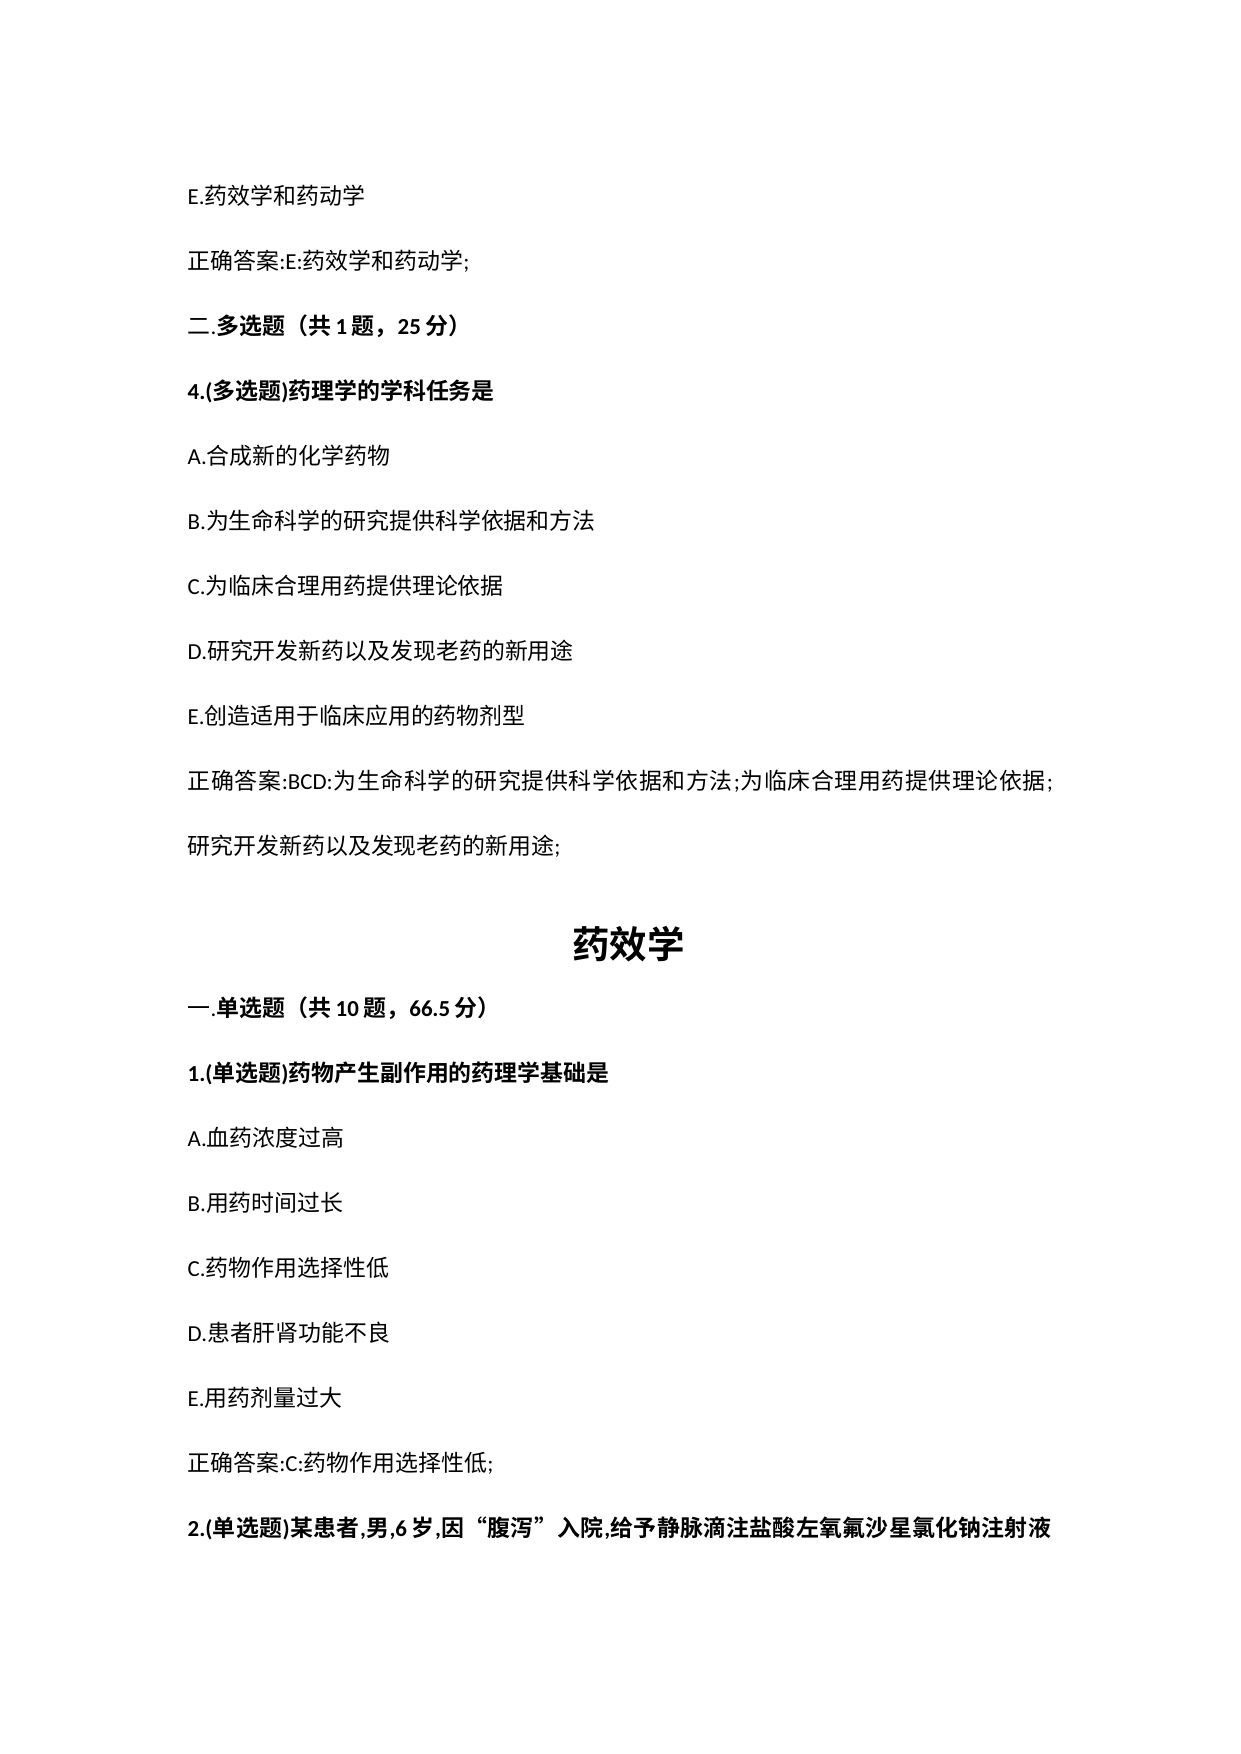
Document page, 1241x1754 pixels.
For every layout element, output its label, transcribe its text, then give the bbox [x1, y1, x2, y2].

text A.血药浓度过高 [187, 1104, 1053, 1169]
text E.药效学和药动学 [187, 162, 1053, 227]
text 4.(多选题)药理学的学科任务是 [187, 357, 1053, 422]
text 正确答案:E:药效学和药动学; [187, 227, 1053, 292]
text D.研究开发新药以及发现老药的新用途 [187, 617, 1053, 682]
text 药效学 [219, 909, 1037, 974]
text D.患者肝肾功能不良 [187, 1299, 1053, 1364]
text C.药物作用选择性低 [187, 1234, 1053, 1299]
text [187, 1494, 1053, 1559]
text 一.单选题（共10题，66.5分） [187, 974, 1053, 1039]
text E.创造适用于临床应用的药物剂型 [187, 682, 1053, 747]
text 二.多选题（共1题，25分） [187, 292, 1053, 357]
text C.为临床合理用药提供理论依据 [187, 552, 1053, 617]
text B.用药时间过长 [187, 1169, 1053, 1234]
text 1.(单选题)药物产生副作用的药理学基础是 [187, 1039, 1053, 1104]
text B.为生命科学的研究提供科学依据和方法 [187, 487, 1053, 552]
text E.用药剂量过大 [187, 1364, 1053, 1429]
text A.合成新的化学药物 [187, 422, 1053, 487]
text 正确答案:BCD:为生命科学的研究提供科学依据和方法;为临床合理用药提供理论依据;研究开发新药以及发现老药的新用途; [187, 747, 1053, 877]
text 正确答案:C:药物作用选择性低; [187, 1429, 1053, 1494]
